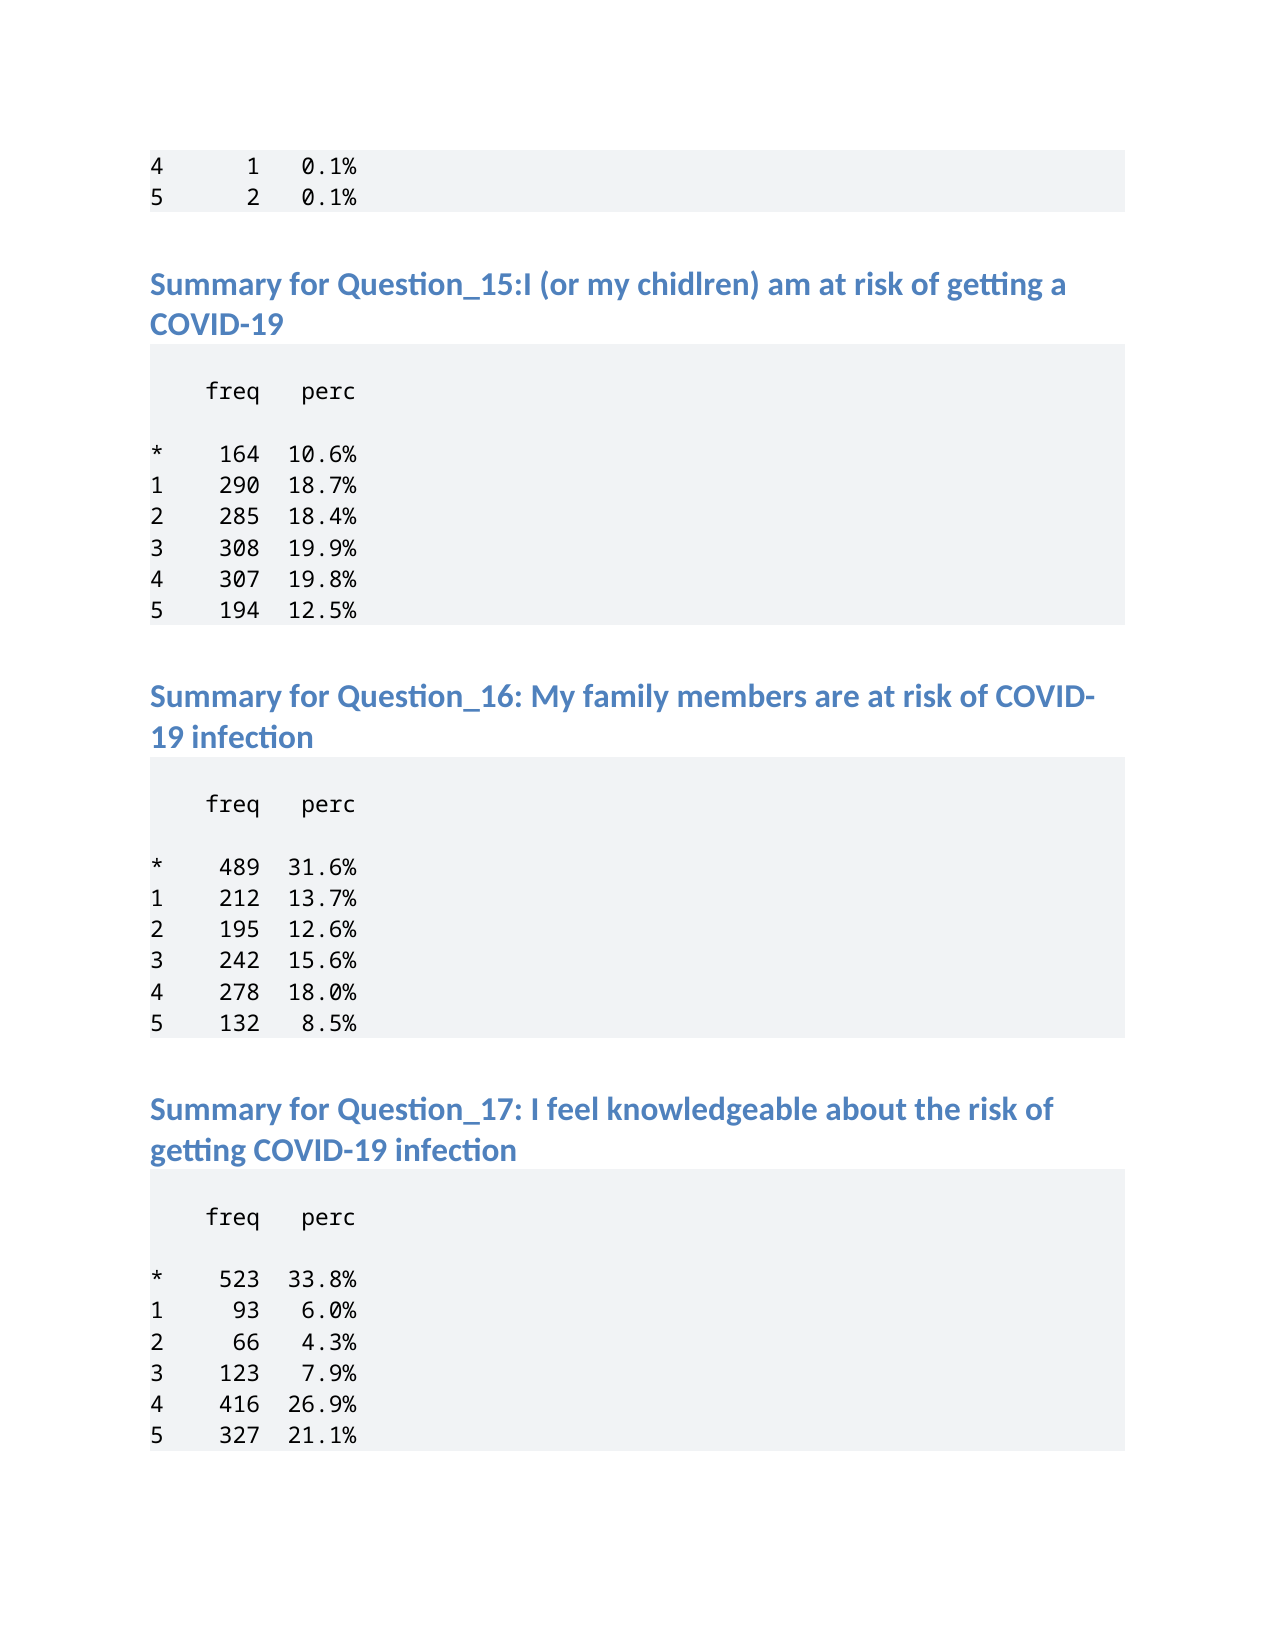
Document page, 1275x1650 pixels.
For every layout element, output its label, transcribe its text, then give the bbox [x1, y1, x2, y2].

text freq perc * 523 33.8% 1 93 6.0% 2 66 4.3% 3 123 7.9% 4 416 26.9% 5 327 21.1% [150, 1169, 1125, 1451]
text freq perc * 164 10.6% 1 290 18.7% 2 285 18.4% 3 308 19.9% 4 307 19.8% 5 194 12.5% [150, 344, 1125, 625]
subtitle Summary for Question_17: I feel knowledgeable about the risk of getting COVID-19 infection [150, 1088, 1125, 1169]
subtitle Summary for Question_15:I (or my chidlren) am at risk of getting a COVID-19 [150, 262, 1125, 344]
subtitle Summary for Question_16: My family members are at risk of COVID-19 infection [150, 675, 1125, 757]
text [150, 150, 1125, 212]
text freq perc * 489 31.6% 1 212 13.7% 2 195 12.6% 3 242 15.6% 4 278 18.0% 5 132 8.5% [150, 757, 1125, 1038]
